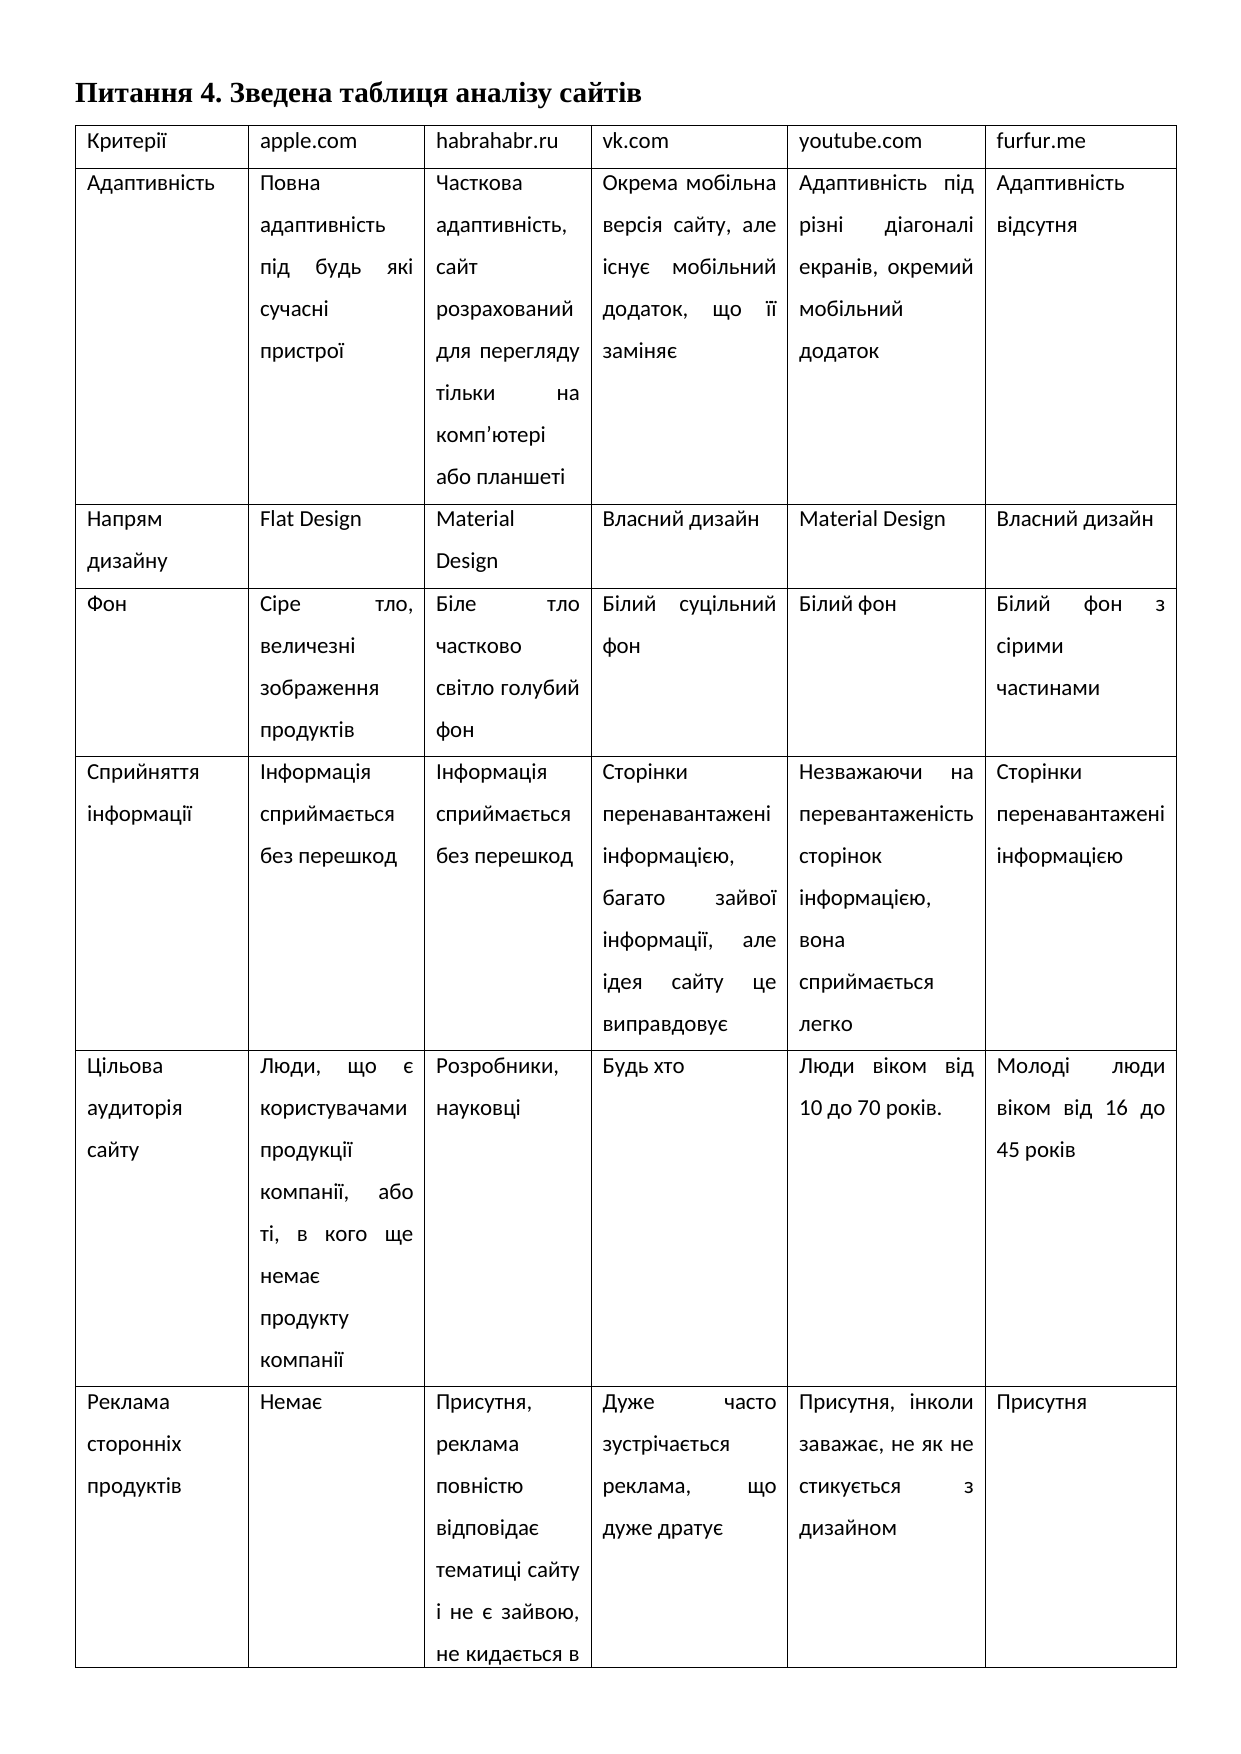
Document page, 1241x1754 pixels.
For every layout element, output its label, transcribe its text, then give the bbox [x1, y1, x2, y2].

table_cell Окрема мобільна версія сайту, але існує мобільний додаток, що її заміняє [592, 169, 787, 503]
table_cell Напрям дизайну [76, 505, 248, 588]
table_header youtube.com [788, 126, 985, 167]
table_cell Часткова адаптивність, сайт розрахований для перегляду тільки на комп’ютері або планшеті [425, 169, 591, 503]
table_cell Цільова аудиторія сайту [76, 1051, 248, 1386]
table_cell Сіре тло, величезні зображення продуктів [249, 589, 424, 756]
table_cell Біле тло частково світло голубий фон [425, 589, 591, 756]
table_cell Material Design [788, 505, 985, 588]
table_cell Інформація сприймається без перешкод [425, 757, 591, 1050]
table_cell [76, 1387, 248, 1667]
table_header furfur.me [986, 126, 1176, 167]
table_header apple.com [249, 126, 424, 167]
table_cell Сприйняття інформації [76, 757, 248, 1050]
table_cell Розробники, науковці [425, 1051, 591, 1386]
table_cell Сторінки перенавантажені інформацією [986, 757, 1176, 1050]
table_cell Присутня [986, 1387, 1176, 1667]
table_header Критерії [76, 126, 248, 167]
table_cell Адаптивність під різні діагоналі екранів, окремий мобільний додаток [788, 169, 985, 503]
table_cell Адаптивність відсутня [986, 169, 1176, 503]
subtitle Питання 4. Зведена таблиця аналізу сайтів [75, 75, 1165, 108]
table_cell Flat Design [249, 505, 424, 588]
table_cell Білий суцільний фон [592, 589, 787, 756]
table_cell Білий фон з сірими частинами [986, 589, 1176, 756]
table_cell Незважаючи на перевантаженість сторінок інформацією, вона сприймається легко [788, 757, 985, 1050]
table_cell Material Design [425, 505, 591, 588]
table_cell Адаптивність [76, 169, 248, 503]
table_cell Власний дизайн [592, 505, 787, 588]
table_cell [425, 1387, 591, 1667]
table_cell Власний дизайн [986, 505, 1176, 588]
table_header habrahabr.ru [425, 126, 591, 167]
table_cell Сторінки перенавантажені інформацією, багато зайвої інформації, але ідея сайту це виправдовує [592, 757, 787, 1050]
table_cell Білий фон [788, 589, 985, 756]
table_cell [592, 1387, 787, 1667]
table_cell Інформація сприймається без перешкод [249, 757, 424, 1050]
table_cell Немає [249, 1387, 424, 1667]
table_header vk.com [592, 126, 787, 167]
table_cell Люди віком від 10 до 70 років. [788, 1051, 985, 1386]
table_cell Будь хто [592, 1051, 787, 1386]
table_cell Повна адаптивність під будь які сучасні пристрої [249, 169, 424, 503]
table_cell Фон [76, 589, 248, 756]
table_cell Люди, що є користувачами продукції компанії, або ті, в кого ще немає продукту компанії [249, 1051, 424, 1386]
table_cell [788, 1387, 985, 1667]
table_cell Молоді люди віком від 16 до 45 років [986, 1051, 1176, 1386]
